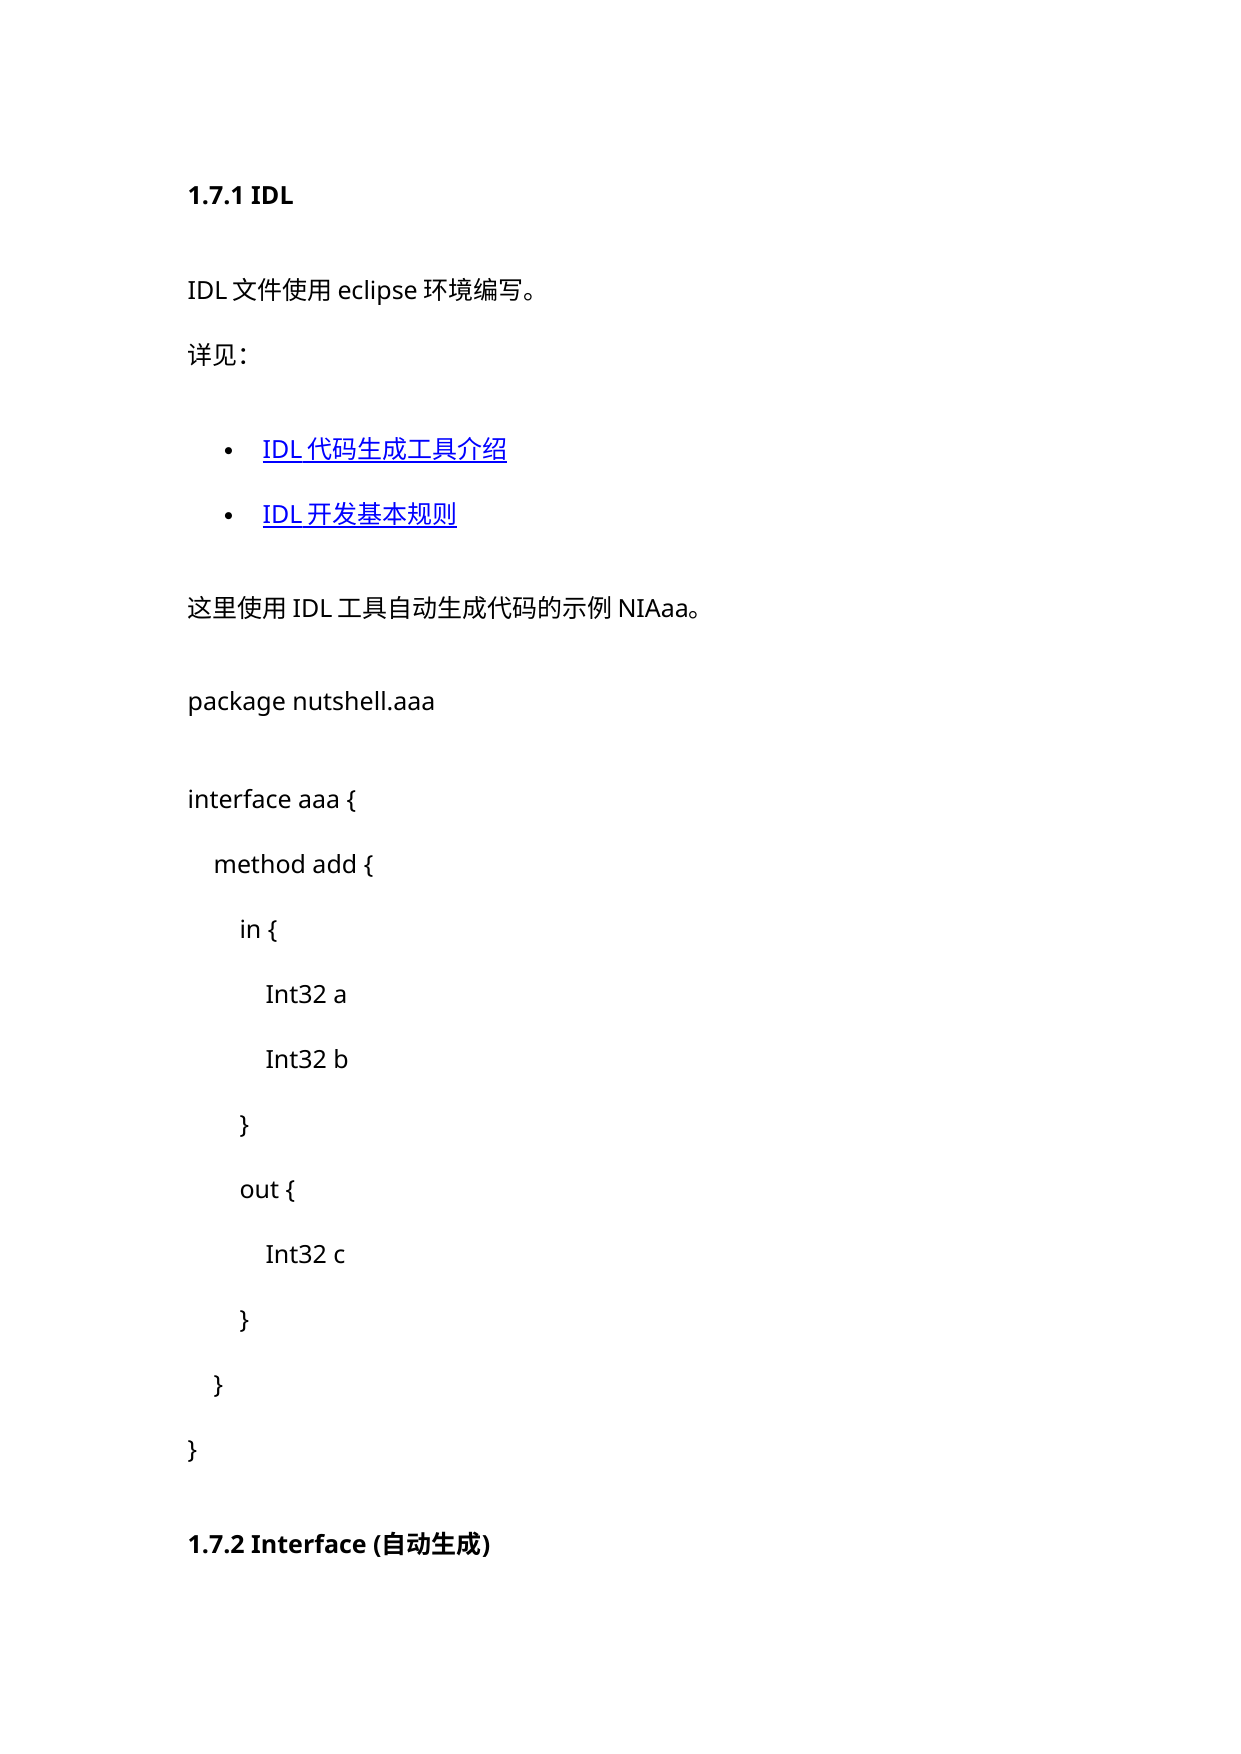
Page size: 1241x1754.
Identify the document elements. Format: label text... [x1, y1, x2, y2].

text in { [187, 896, 1053, 961]
text 这里使用IDL工具自动生成代码的示例NIAaa。 [187, 574, 1053, 639]
list IDL开发基本规则 [225, 480, 1053, 545]
text method add { [187, 831, 1053, 896]
text out { [187, 1156, 1053, 1221]
text Int32 c [187, 1221, 1053, 1286]
text Int32 a [187, 961, 1053, 1026]
text Int32 b [187, 1026, 1053, 1091]
text package nutshell.aaa [187, 669, 1053, 734]
list IDL代码生成工具介绍 [225, 415, 1053, 480]
text IDL文件使用eclipse环境编写。 详见： [187, 256, 1053, 386]
text } [187, 1091, 1053, 1156]
text } [187, 1351, 1053, 1416]
text 1.7.2 Interface (自动生成) [187, 1510, 1053, 1575]
text } [187, 1286, 1053, 1351]
text interface aaa { [187, 766, 1053, 831]
text 1.7.1 IDL [187, 162, 1053, 227]
text } [187, 1416, 1053, 1481]
